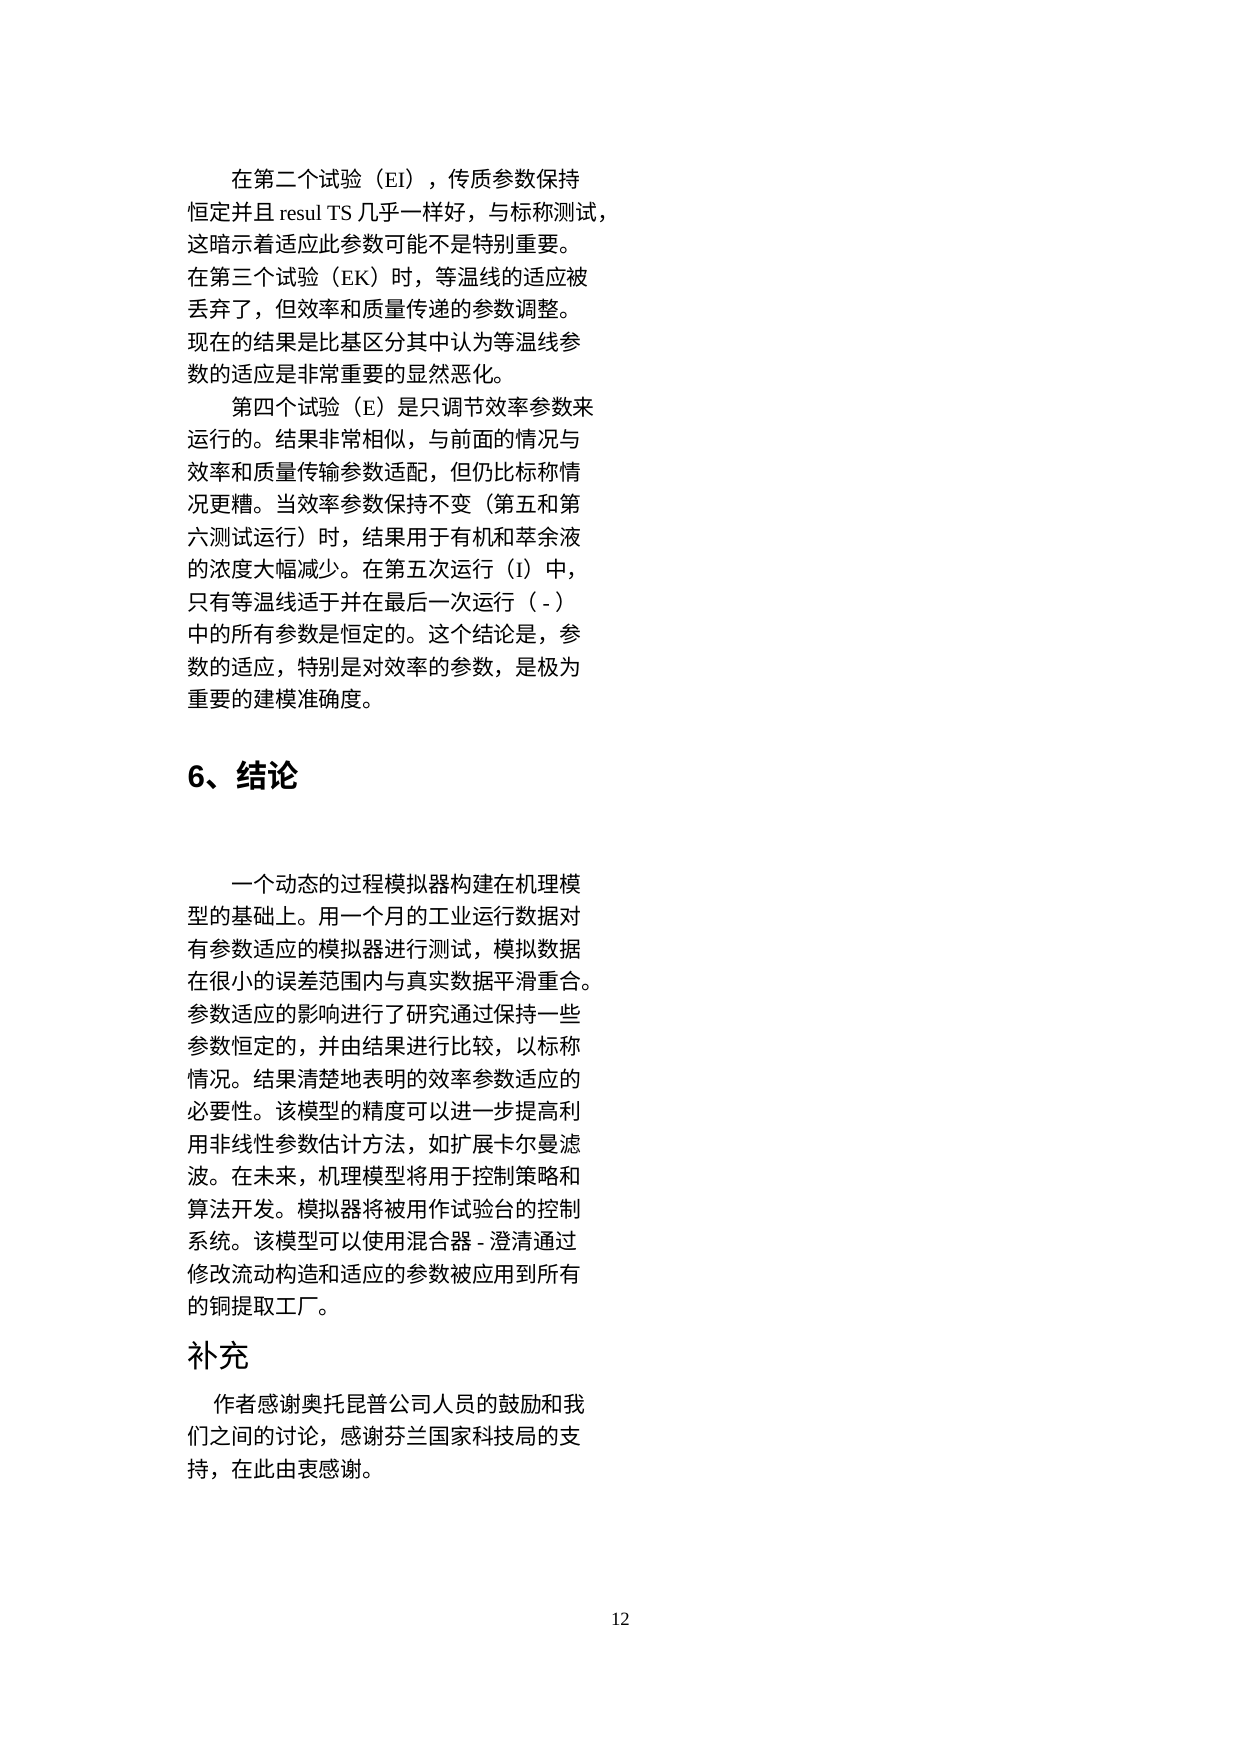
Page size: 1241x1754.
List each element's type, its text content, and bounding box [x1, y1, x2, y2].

text 第四个试验（E）是只调节效率参数来运行的。结果非常相似，与前面的情况与效率和质量传输参数适配，但仍比标称情况更糟。当效率参数保持不变（第五和第六测试运行）时，结果用于有机和萃余液的浓度大幅减少。在第五次运行（I）中，只有等温线适于并在最后一次运行（ - ）中的所有参数是恒定的。这个结论是，参数的适应，特别是对效率的参数，是极为重要的建模准确度。 [187, 389, 598, 714]
text 补充 [187, 1321, 598, 1386]
text 一个动态的过程模拟器构建在机理模型的基础上。用一个月的工业运行数据对有参数适应的模拟器进行测试，模拟数据在很小的误差范围内与真实数据平滑重合。参数适应的影响进行了研究通过保持一些参数恒定的，并由结果进行比较，以标称情况。结果清楚地表明的效率参数适应的必要性。该模型的精度可以进一步提高利用非线性参数估计方法，如扩展卡尔曼滤波。在未来，机理模型将用于控制策略和算法开发。模拟器将被用作试验台的控制系统。该模型可以使用混合器 - 澄清通过修改流动构造和适应的参数被应用到所有的铜提取工厂。 [187, 866, 598, 1321]
text 作者感谢奥托昆普公司人员的鼓励和我们之间的讨论，感谢芬兰国家科技局的支持，在此由衷感谢。 [187, 1386, 598, 1484]
text 在第二个试验（EI），传质参数保持恒定并且resul TS几乎一样好，与标称测试，这暗示着适应此参数可能不是特别重要。在第三个试验（EK）时，等温线的适应被丢弃了，但效率和质量传递的参数调整。现在的结果是比基区分其中认为等温线参数的适应是非常重要的显然恶化。 [187, 162, 598, 389]
subtitle 结论 [187, 742, 598, 807]
